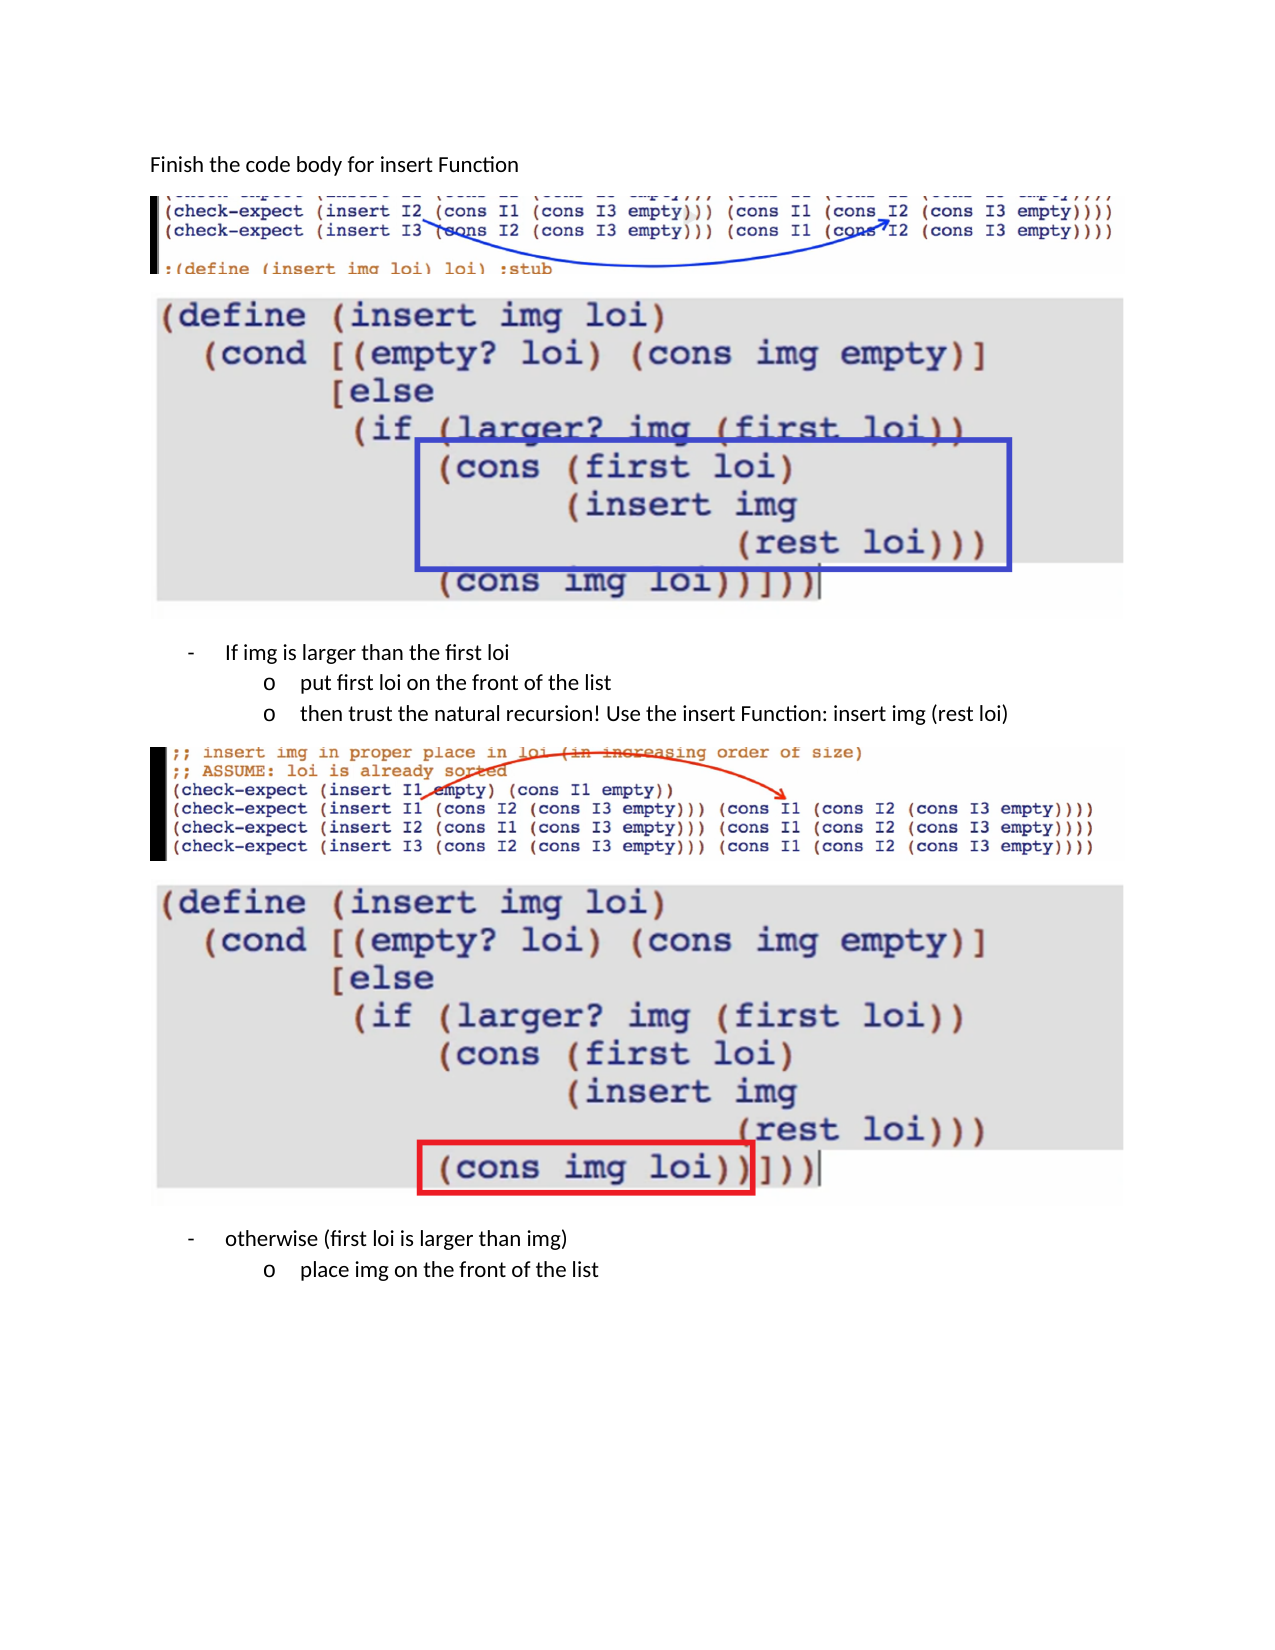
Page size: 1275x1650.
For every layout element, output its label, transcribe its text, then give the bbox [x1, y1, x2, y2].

list place img on the front of the list [262, 1255, 1125, 1284]
picture [150, 196, 1125, 274]
picture [150, 879, 1124, 1206]
picture [150, 747, 1125, 861]
list then trust the natural recursion! Use the insert Function: insert img (rest loi) [262, 699, 1125, 729]
picture [150, 292, 1124, 619]
text Finish the code body for insert Function [150, 150, 1125, 178]
list otherwise (first loi is larger than img) [187, 1224, 1125, 1253]
list If img is larger than the first loi [187, 638, 1125, 666]
list put first loi on the front of the list [262, 668, 1125, 697]
